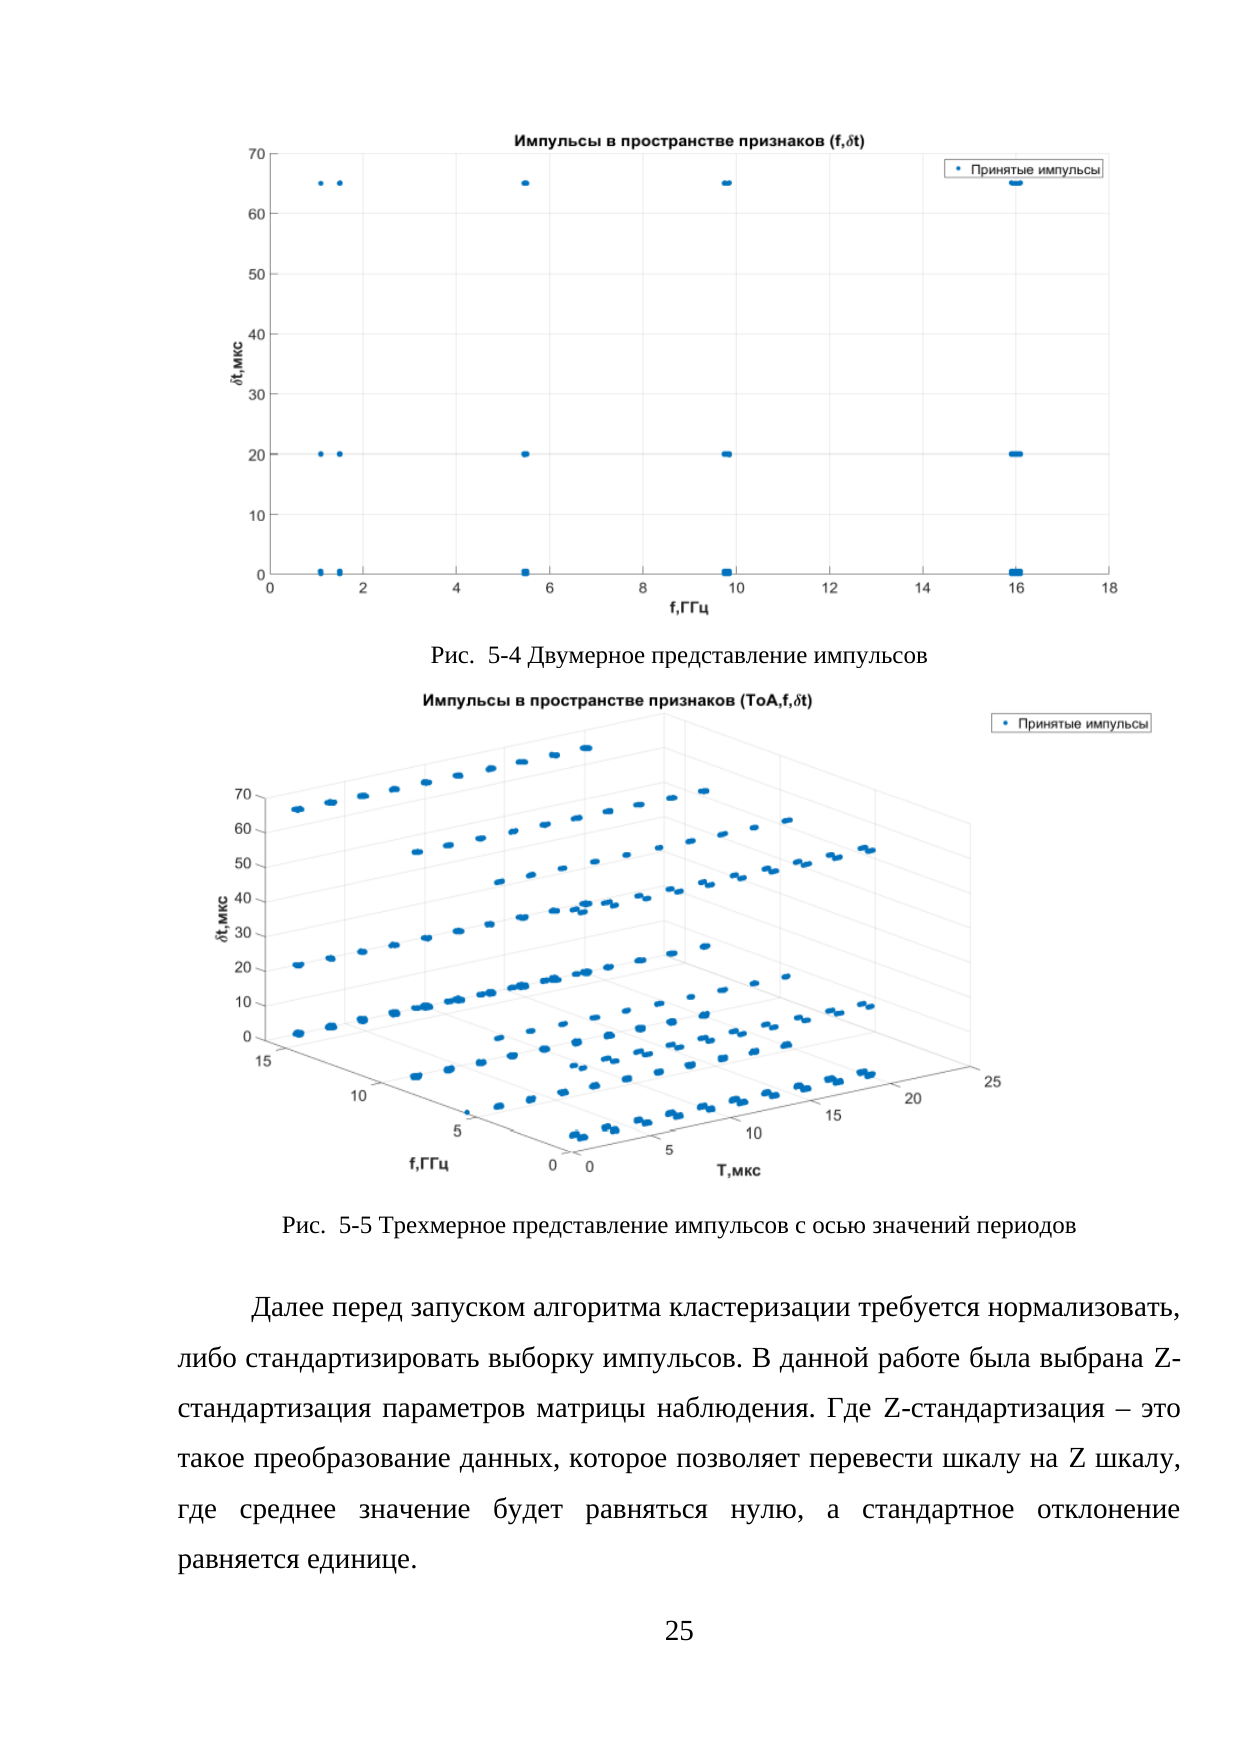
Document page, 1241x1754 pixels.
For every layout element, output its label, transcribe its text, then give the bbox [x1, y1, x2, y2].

text Далее перед запуском алгоритма кластеризации требуется нормализовать, либо стандартизировать выборку импульсов. В данной работе была выбрана Z-стандартизация параметров матрицы наблюдения. Где Z-стандартизация – это такое преобразование данных, которое позволяет перевести шкалу на Z шкалу, где среднее значение будет равняться нулю, а стандартное отклонение равняется единице. [177, 1289, 1181, 1574]
picture [213, 118, 1146, 624]
picture [191, 668, 1168, 1194]
